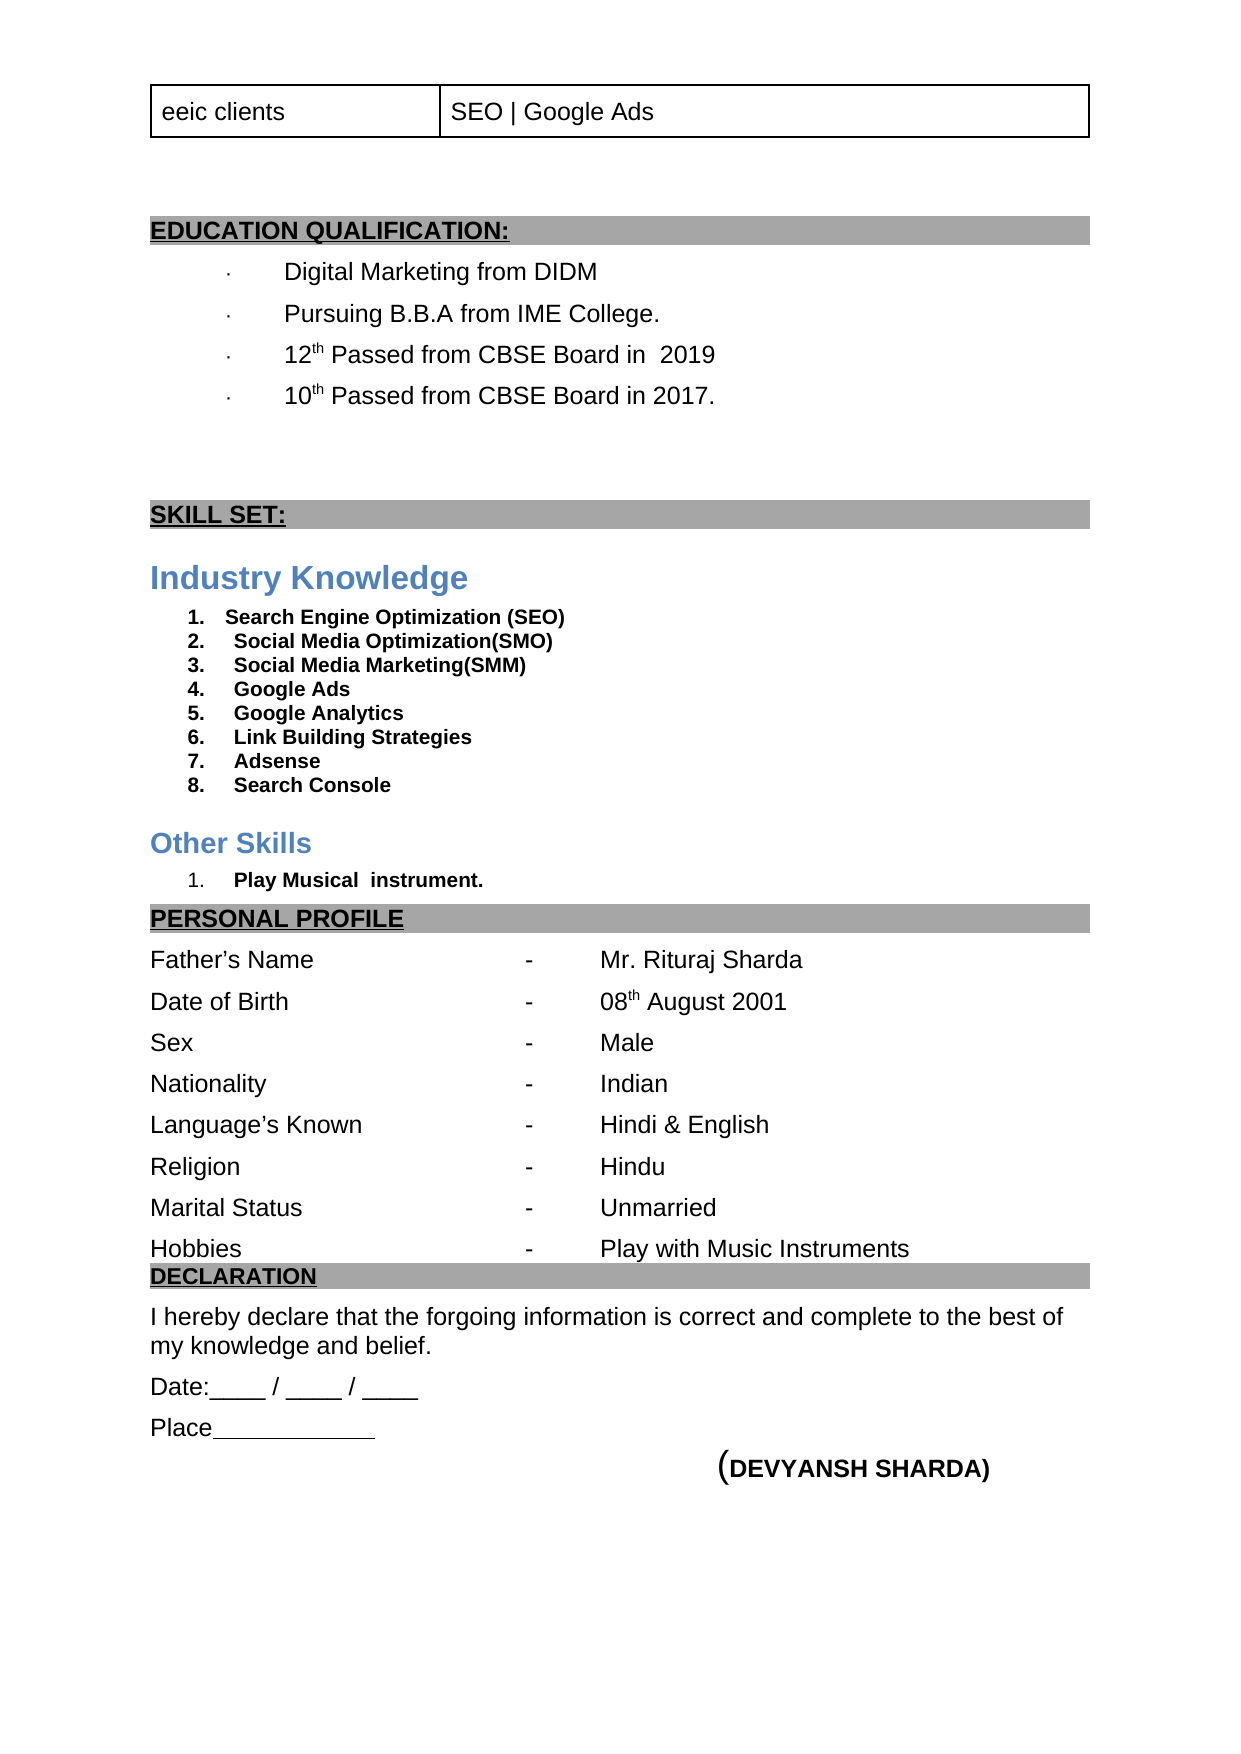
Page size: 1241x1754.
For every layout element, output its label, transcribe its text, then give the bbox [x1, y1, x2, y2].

text · Pursuing B.B.A from IME College. [225, 299, 1090, 327]
text · Digital Marketing from DIDM [225, 257, 1090, 286]
text Date of Birth - 08th August 2001 [150, 987, 1090, 1016]
text · 10th Passed from CBSE Board in 2017. [225, 381, 1090, 410]
text Father’s Name - Mr. Rituraj Sharda [150, 946, 1090, 974]
table_cell eeic clients [152, 86, 439, 136]
text Place (DEVYANSH SHARDA) [150, 1413, 1090, 1514]
text 1. Play Musical instrument. [187, 868, 1090, 892]
text 5. Google Analytics [187, 701, 1090, 725]
subtitle Industry Knowledge [150, 558, 1090, 597]
text 1. Search Engine Optimization (SEO) [187, 605, 1090, 629]
text Nationality - Indian [150, 1069, 1090, 1098]
text I hereby declare that the forgoing information is correct and complete to the best of my knowledge and belief. [150, 1302, 1090, 1359]
text Sex - Male [150, 1028, 1090, 1057]
subtitle SKILL SET: [150, 500, 1090, 529]
text Hobbies - Play with Music Instruments [150, 1234, 1090, 1263]
text Marital Status - Unmarried [150, 1193, 1090, 1222]
text PERSONAL PROFILE [150, 904, 1090, 933]
text 2. Social Media Optimization(SMO) [187, 629, 1090, 653]
text 6. Link Building Strategies [187, 725, 1090, 749]
text 7. Adsense [187, 749, 1090, 773]
text 8. Search Console [187, 773, 1090, 797]
subtitle Other Skills [150, 826, 1090, 859]
text 3. Social Media Marketing(SMM) [187, 653, 1090, 677]
text Language’s Known - Hindi & English [150, 1111, 1090, 1139]
text EDUCATION QUALIFICATION: [150, 216, 1090, 245]
text DECLARATION [150, 1263, 1090, 1289]
text · 12th Passed from CBSE Board in 2019 [225, 340, 1090, 369]
text Religion - Hindu [150, 1152, 1090, 1181]
table_cell SEO | Google Ads [441, 86, 1088, 136]
text Date:____ / ____ / ____ [150, 1372, 1090, 1401]
text 4. Google Ads [187, 677, 1090, 701]
